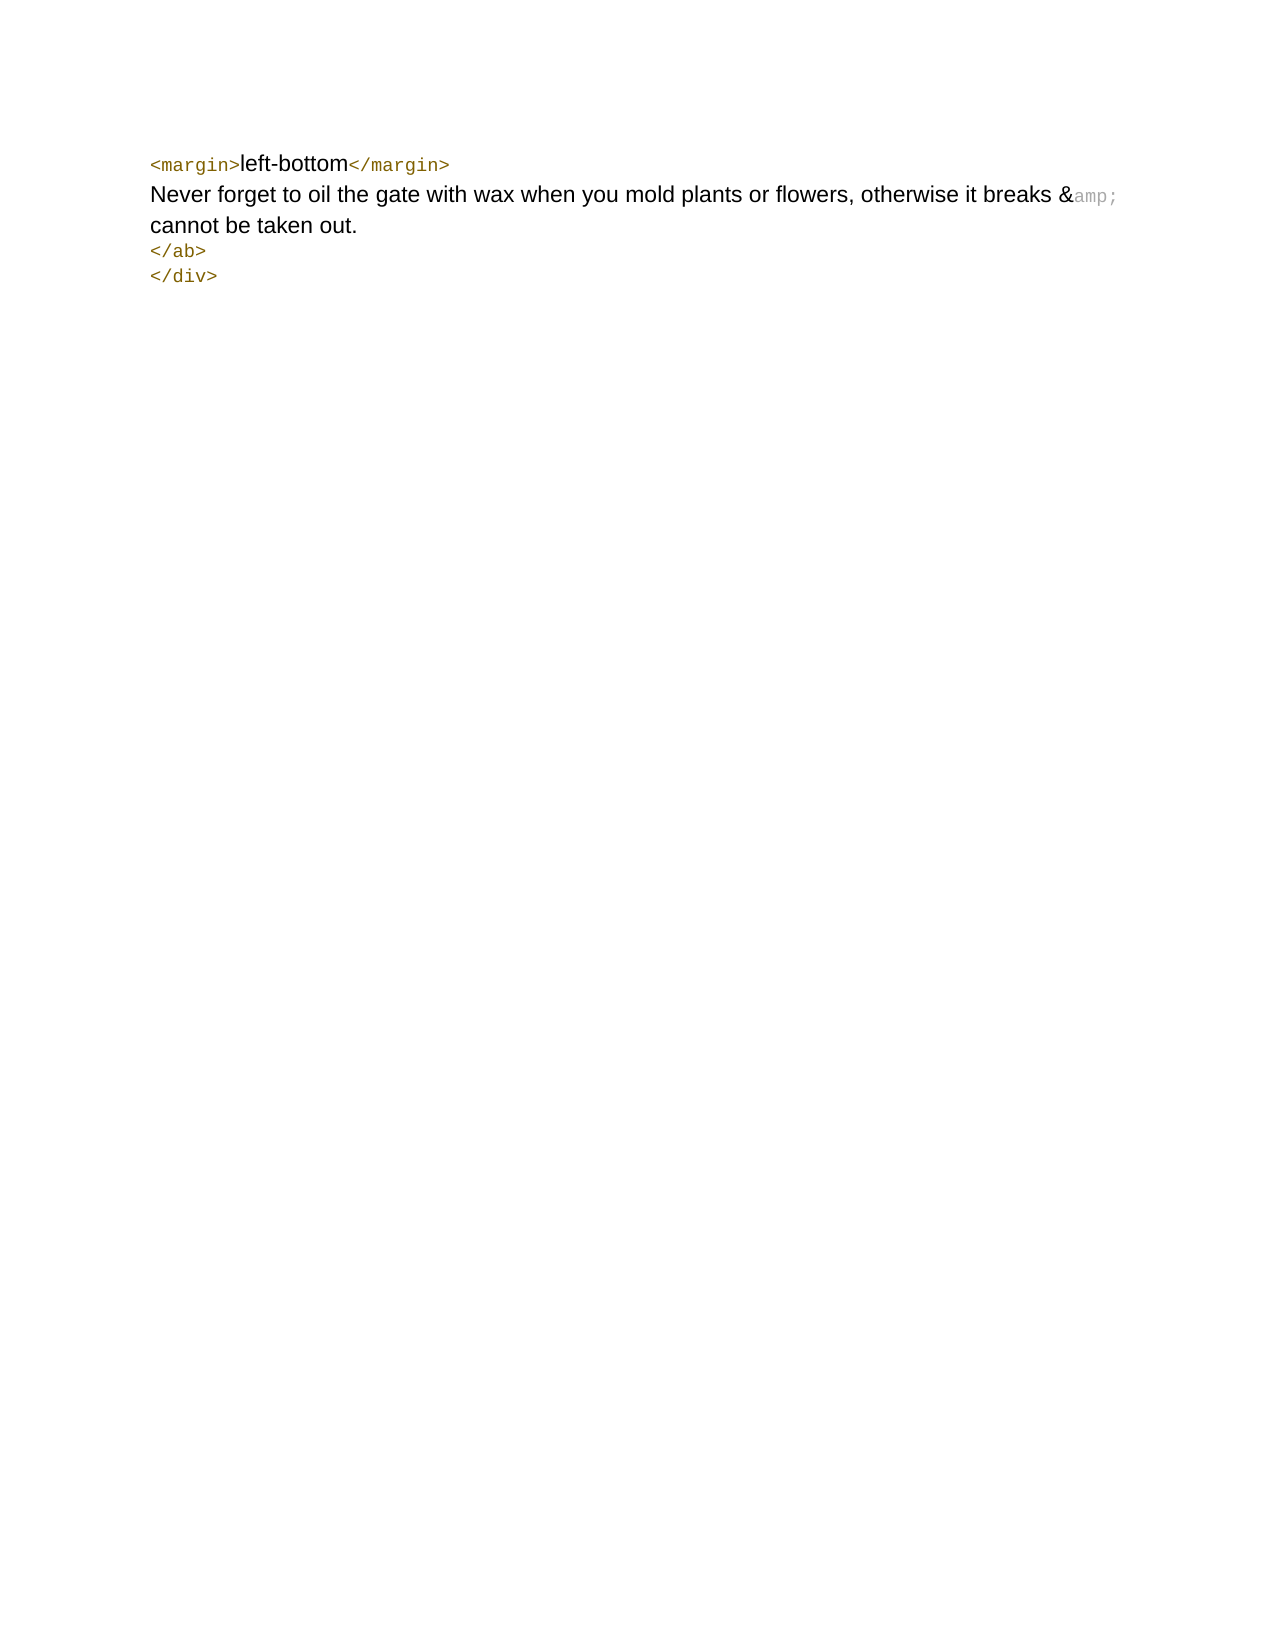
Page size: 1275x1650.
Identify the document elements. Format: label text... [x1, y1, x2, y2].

text <margin>left-bottom</margin> [150, 150, 1125, 177]
text Never forget to oil the gate with wax when you mold plants or flowers, otherwise it breaks &amp; cannot be taken out. [150, 181, 1125, 238]
text </ab> [150, 242, 1125, 263]
text </div> [150, 267, 1125, 288]
